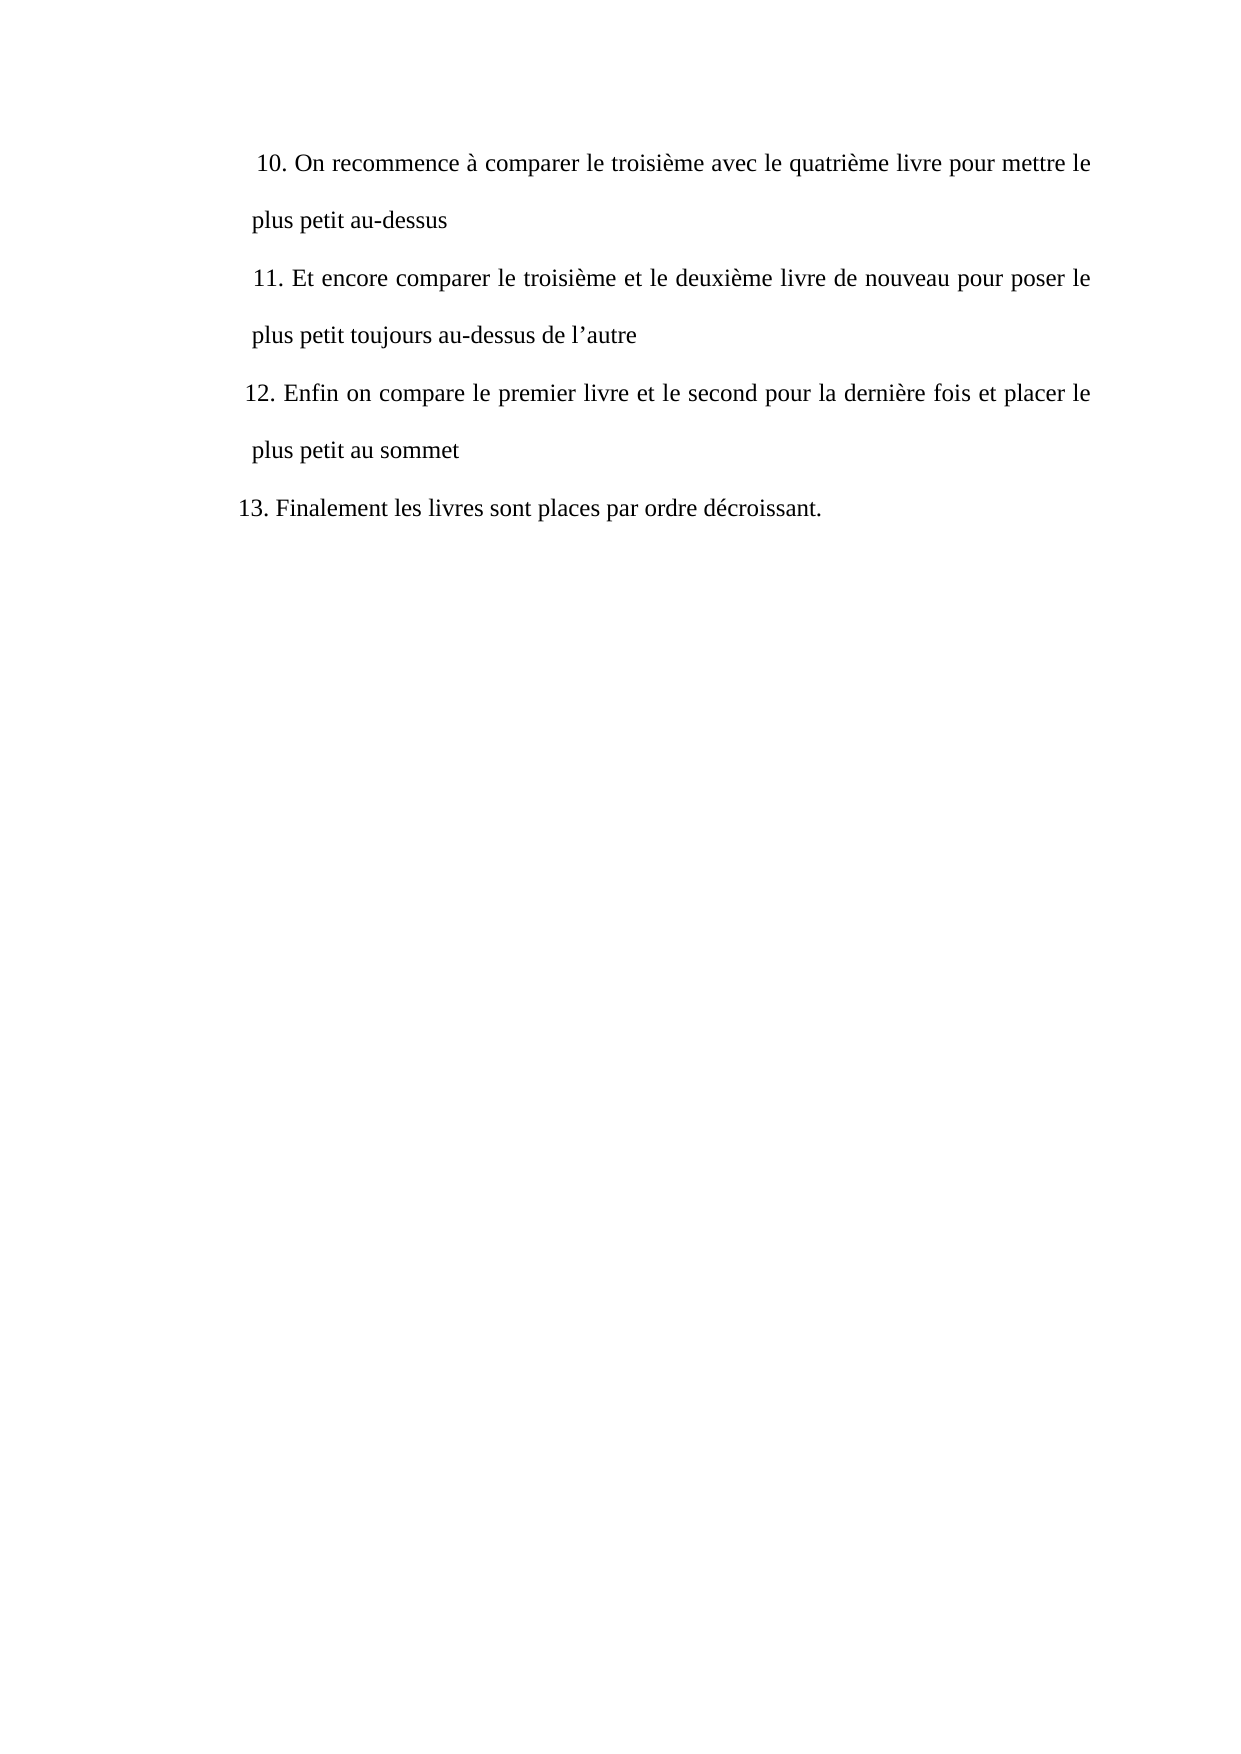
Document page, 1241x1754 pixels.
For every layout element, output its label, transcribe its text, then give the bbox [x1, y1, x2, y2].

text 13. Finalement les livres sont places par ordre décroissant. [207, 493, 1093, 521]
text 12. Enfin on compare le premier livre et le second pour la dernière fois et placer le plus petit au sommet [207, 378, 1093, 464]
text 11. Et encore comparer le troisième et le deuxième livre de nouveau pour poser le plus petit toujours au-dessus de l’autre [207, 263, 1093, 349]
text 10. On recommence à comparer le troisième avec le quatrième livre pour mettre le plus petit au-dessus [207, 148, 1093, 234]
